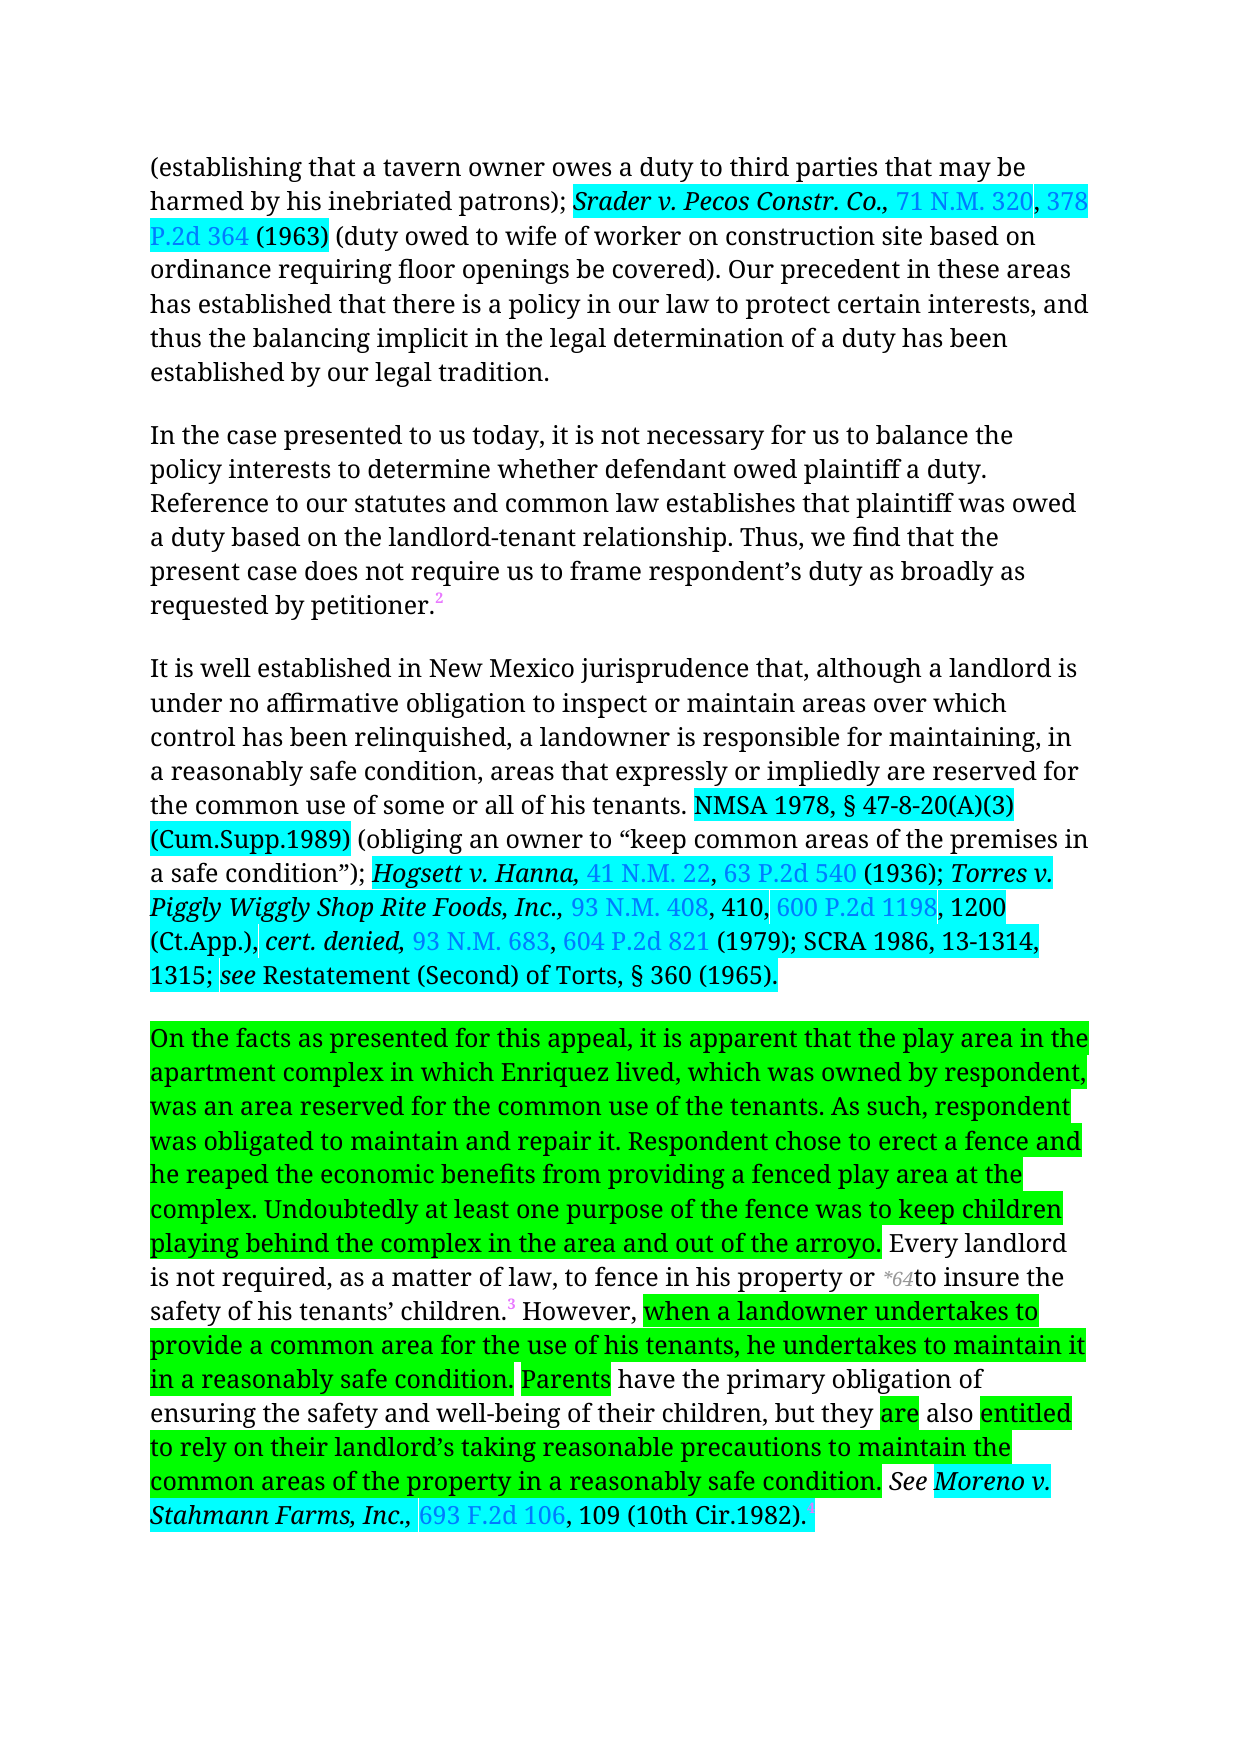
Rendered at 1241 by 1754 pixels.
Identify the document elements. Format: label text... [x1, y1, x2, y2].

text It is well established in New Mexico jurisprudence that, although a landlord is under no affirmative obligation to inspect or maintain areas over which control has been relinquished, a landowner is responsible for maintaining, in a reasonably safe condition, areas that expressly or impliedly are reserved for the common use of some or all of his tenants. NMSA 1978, § 47-8-20(A)(3) (Cum.Supp.1989) (obliging an owner to “keep common areas of the premises in a safe condition”); Hogsett v. Hanna, 41 N.M. 22, 63 P.2d 540 (1936); Torres v. Piggly Wiggly Shop Rite Foods, Inc., 93 N.M. 408, 410, 600 P.2d 1198, 1200 (Ct.App.), cert. denied, 93 N.M. 683, 604 P.2d 821 (1979); SCRA 1986, 13-1314, 1315; see Restatement (Second) of Torts, § 360 (1965). [150, 651, 1090, 992]
text On the facts as presented for this appeal, it is apparent that the play area in the apartment complex in which Enriquez lived, which was owned by respondent, was an area reserved for the common use of the tenants. As such, respondent was obligated to maintain and repair it. Respondent chose to erect a fence and he reaped the economic benefits from providing a fenced play area at the complex. Undoubtedly at least one purpose of the fence was to keep children playing behind the complex in the area and out of the arroyo. Every landlord is not required, as a matter of law, to fence in his property or *64to insure the safety of his tenants’ children.3 However, when a landowner undertakes to provide a common area for the use of his tenants, he undertakes to maintain it in a reasonably safe condition. Parents have the primary obligation of ensuring the safety and well-being of their children, but they are also entitled to rely on their landlord’s taking reasonable precautions to maintain the common areas of the property in a reasonably safe condition. See Moreno v. Stahmann Farms, Inc., 693 F.2d 106, 109 (10th Cir.1982).4 [150, 1021, 1090, 1532]
text In the case presented to us today, it is not necessary for us to balance the policy interests to determine whether defendant owed plaintiff a duty. Reference to our statutes and common law establishes that plaintiff was owed a duty based on the landlord-tenant relationship. Thus, we find that the present case does not require us to frame respondent’s duty as broadly as requested by petitioner.2 [150, 418, 1090, 622]
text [150, 150, 1090, 388]
